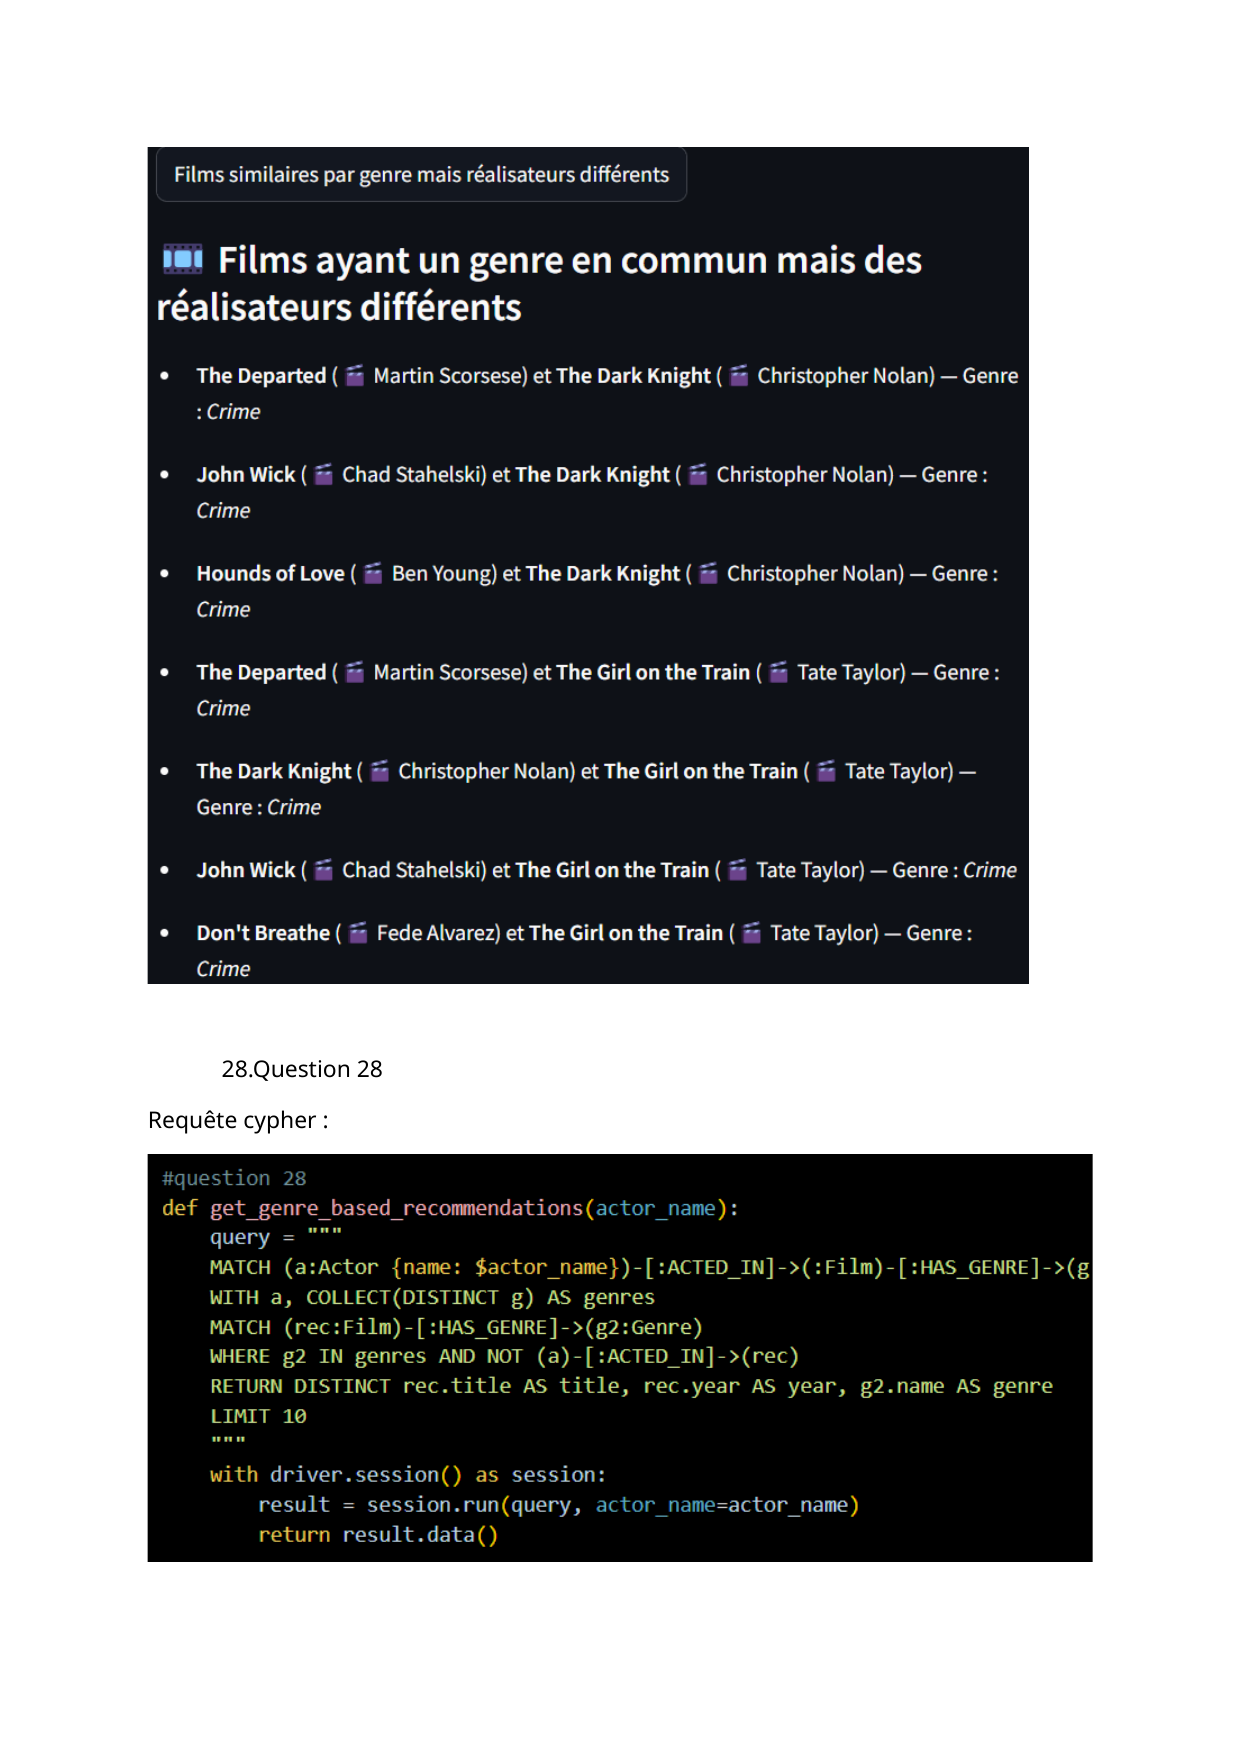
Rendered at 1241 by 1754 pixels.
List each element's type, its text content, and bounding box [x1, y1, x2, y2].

picture [147, 147, 1029, 984]
text Requête cypher : [148, 1104, 1093, 1135]
picture [147, 1154, 1093, 1562]
text 28.Question 28 [148, 1053, 1093, 1085]
